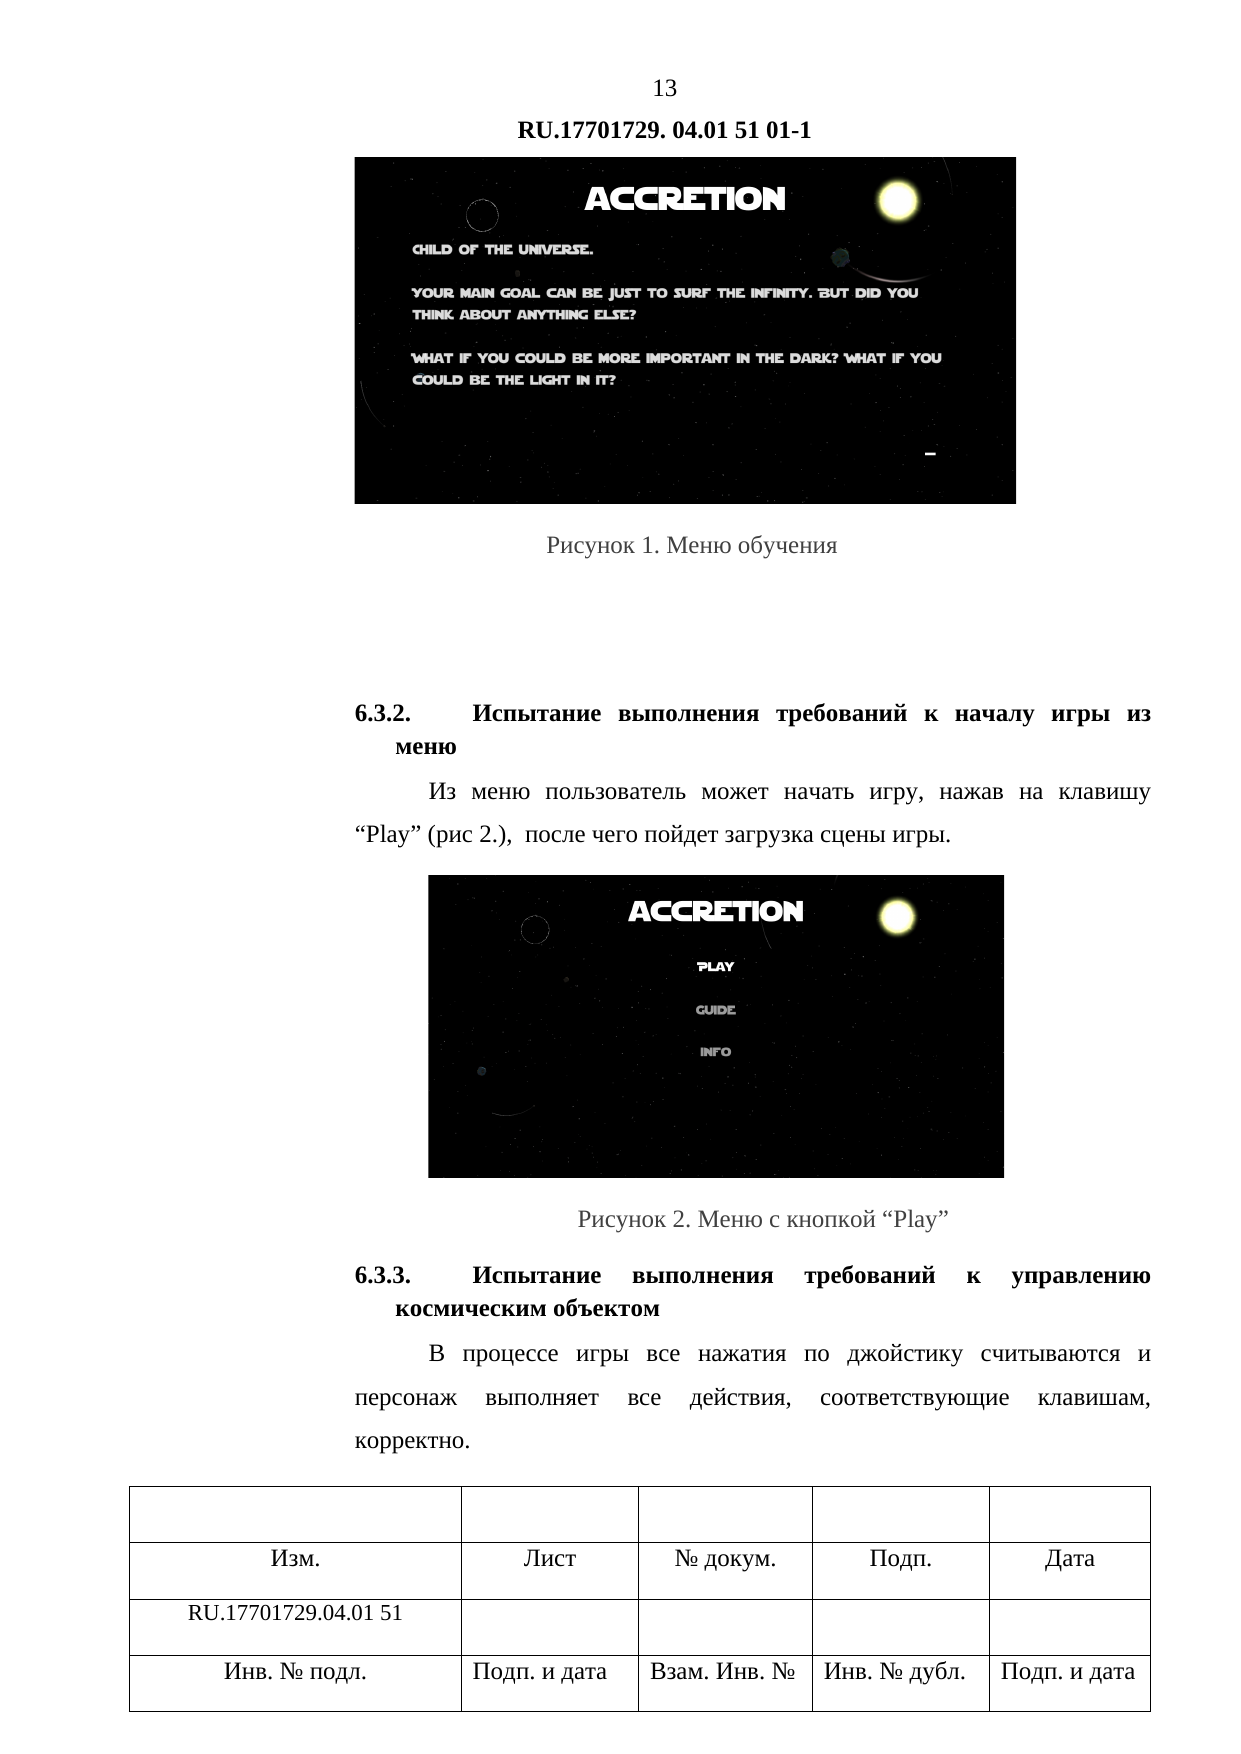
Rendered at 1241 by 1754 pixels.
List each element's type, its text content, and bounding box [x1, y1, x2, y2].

text В процессе игры все нажатия по джойстику считываются и персонаж выполняет все действия, соответствующие клавишам, корректно. [354, 1338, 1152, 1453]
text Рисунок 2. Меню с кнопкой “Play” [281, 1204, 1152, 1233]
text Из меню пользователь может начать игру, нажав на клавишу “Play” (рис 2.), после чего пойдет загрузка сцены игры. [354, 776, 1152, 848]
picture [354, 157, 1017, 504]
list Испытание выполнения требований к началу игры из меню [354, 698, 1152, 760]
picture [428, 875, 1005, 1178]
list Испытание выполнения требований к управлению космическим объектом [354, 1260, 1152, 1322]
text Рисунок 1. Меню обучения [177, 530, 1152, 559]
